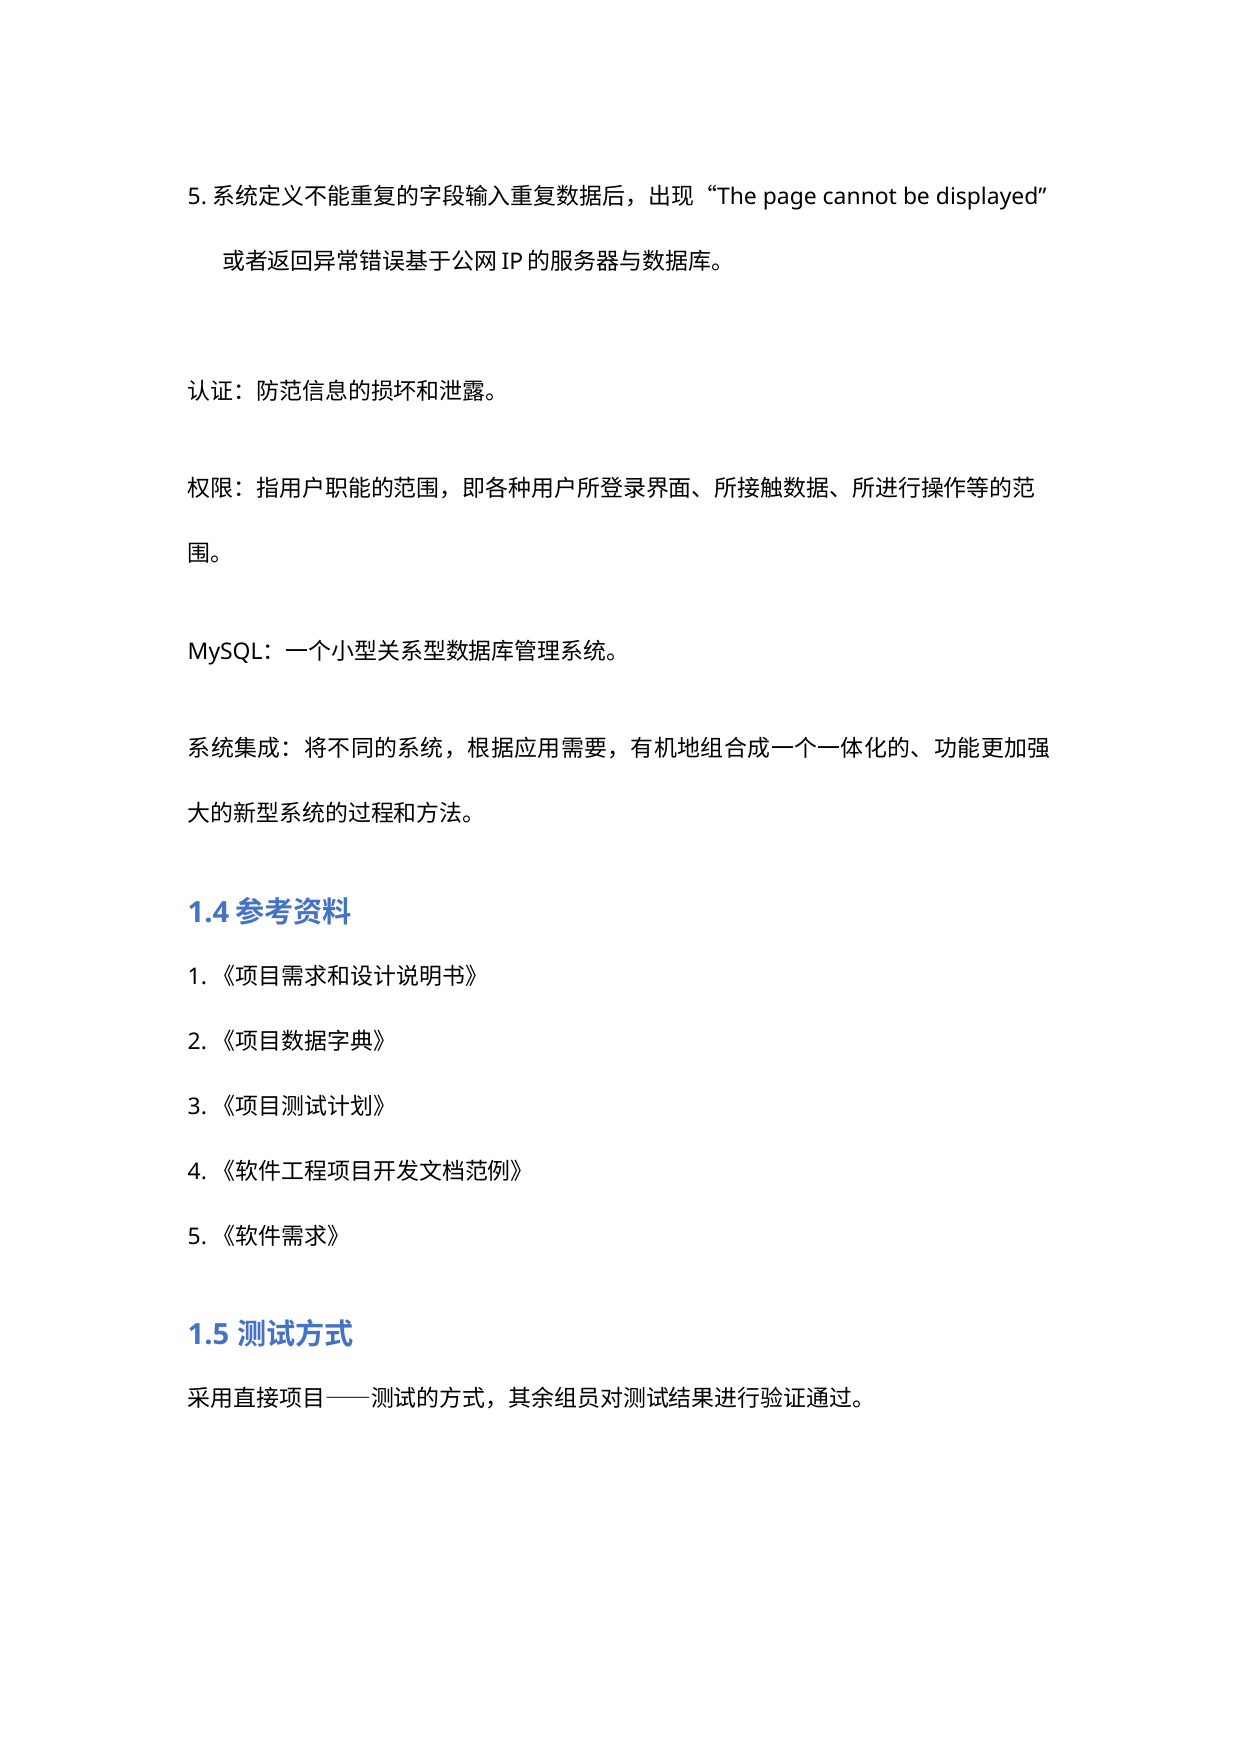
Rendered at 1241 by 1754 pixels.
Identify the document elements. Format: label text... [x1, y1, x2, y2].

text 1.5 测试方式 [187, 1299, 1053, 1364]
text 1.4参考资料 [187, 877, 1053, 942]
text 1. 《项目需求和设计说明书》 [187, 942, 1053, 1007]
text 系统集成：将不同的系统，根据应用需要，有机地组合成一个一体化的、功能更加强大的新型系统的过程和方法。 [187, 714, 1053, 844]
text 3. 《项目测试计划》 [187, 1072, 1053, 1137]
text 权限：指用户职能的范围，即各种用户所登录界面、所接触数据、所进行操作等的范围。 [187, 454, 1053, 584]
text 5. 系统定义不能重复的字段输入重复数据后，出现“The page cannot be displayed” 或者返回异常错误基于公网IP的服务器与数据库。 [187, 162, 1053, 292]
text 认证：防范信息的损坏和泄露。 [187, 357, 1053, 422]
text 采用直接项目——测试的方式，其余组员对测试结果进行验证通过。 [187, 1364, 1053, 1429]
text 2. 《项目数据字典》 [187, 1007, 1053, 1072]
text 5. 《软件需求》 [187, 1202, 1053, 1267]
text 4. 《软件工程项目开发文档范例》 [187, 1137, 1053, 1202]
text MySQL：一个小型关系型数据库管理系统。 [187, 617, 1053, 682]
